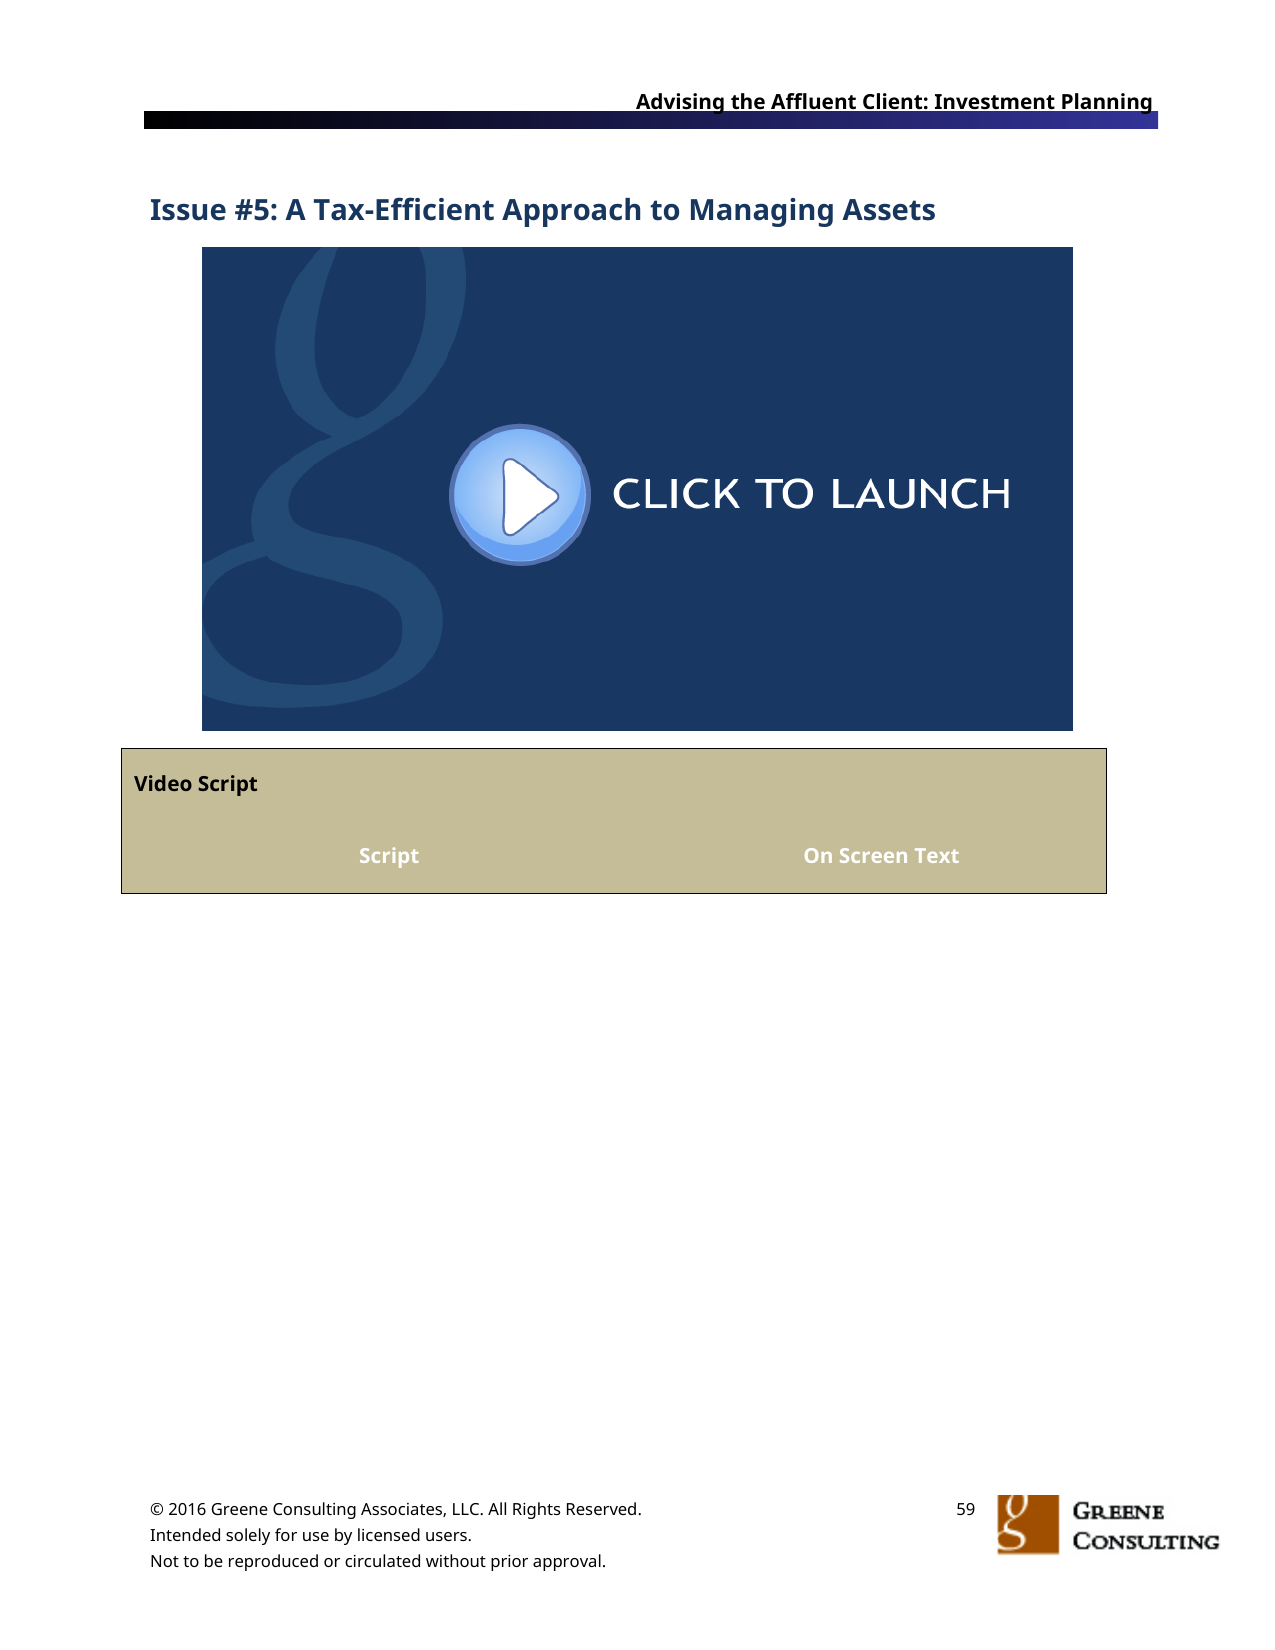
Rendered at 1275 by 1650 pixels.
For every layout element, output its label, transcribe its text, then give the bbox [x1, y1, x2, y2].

table_cell On Screen Text [656, 821, 1106, 893]
picture [202, 247, 1073, 731]
table_cell Script [122, 821, 656, 893]
subtitle Issue #5: A Tax-Efficient Approach to Managing Assets [150, 189, 1125, 229]
table_header Video Script [122, 749, 1106, 821]
picture [997, 1495, 1221, 1557]
